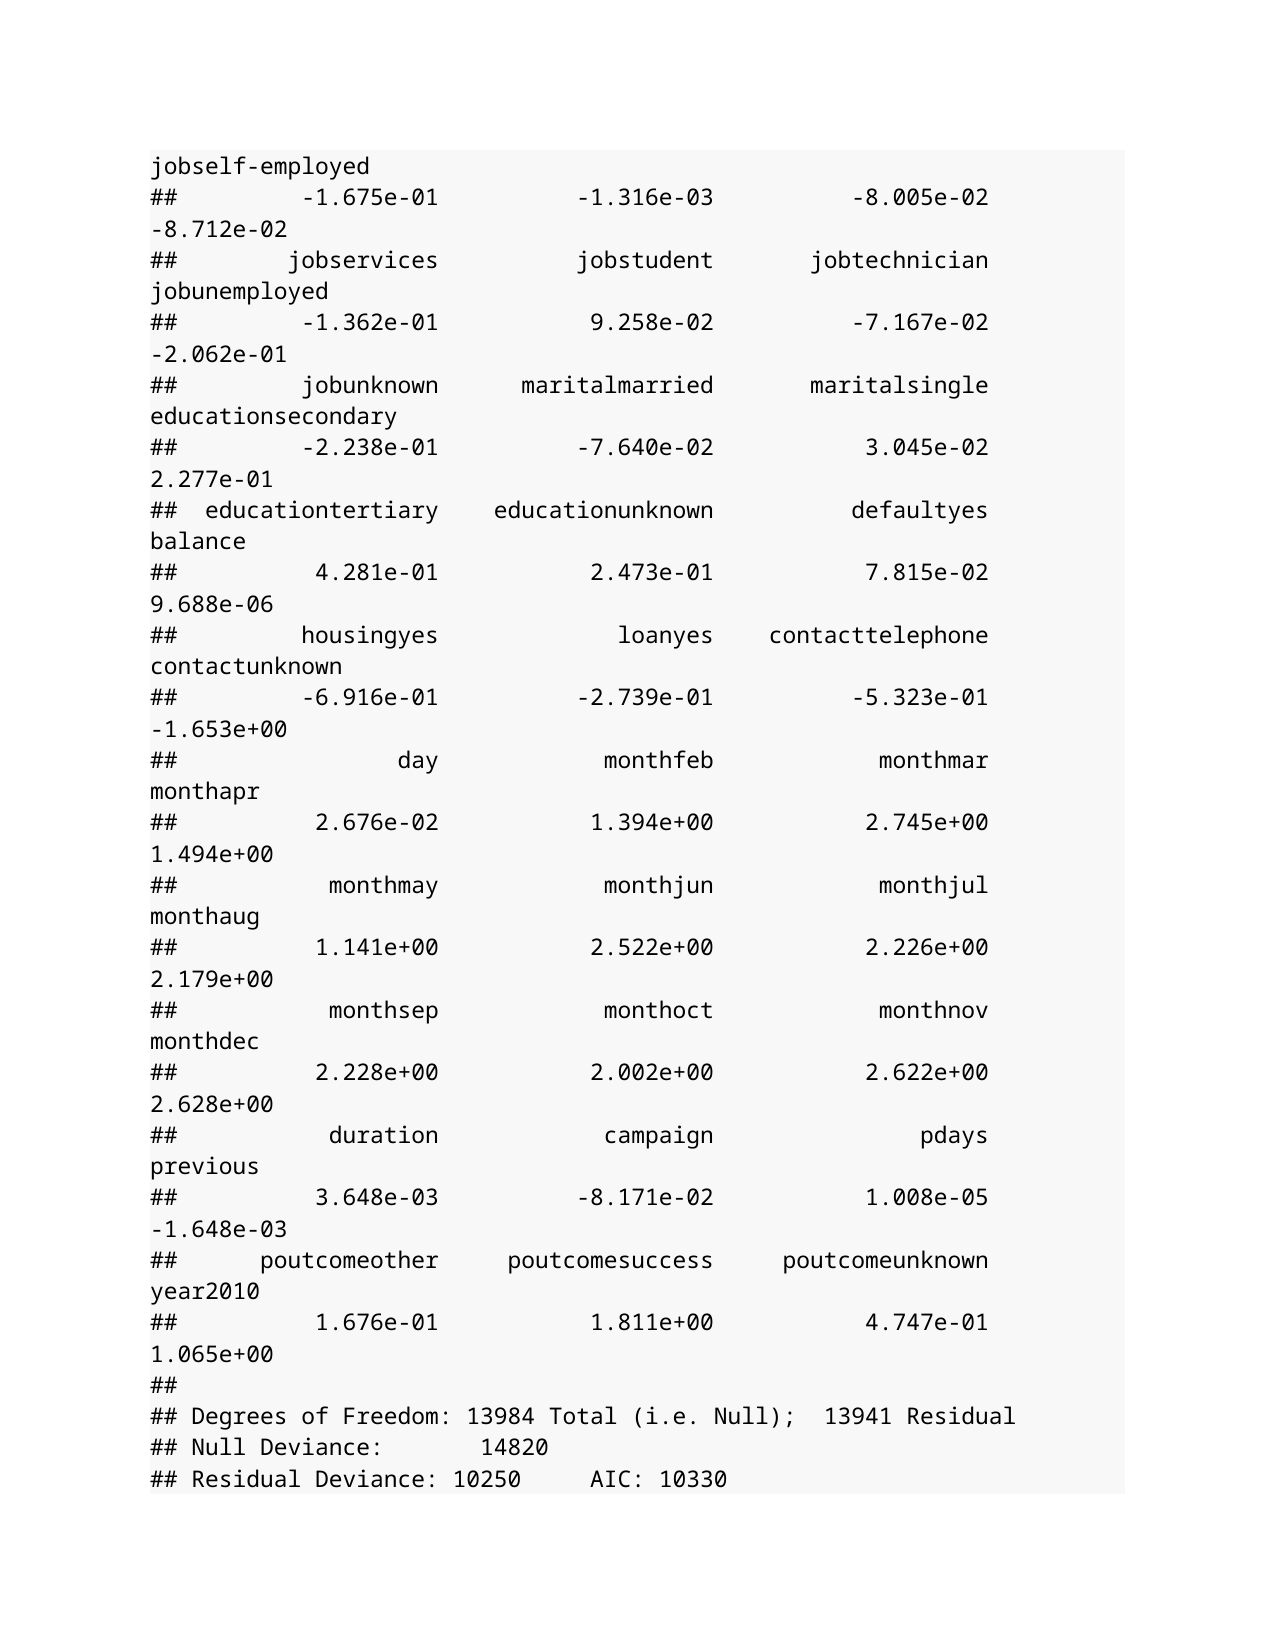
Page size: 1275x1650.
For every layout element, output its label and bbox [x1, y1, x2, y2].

text [150, 150, 1125, 1494]
